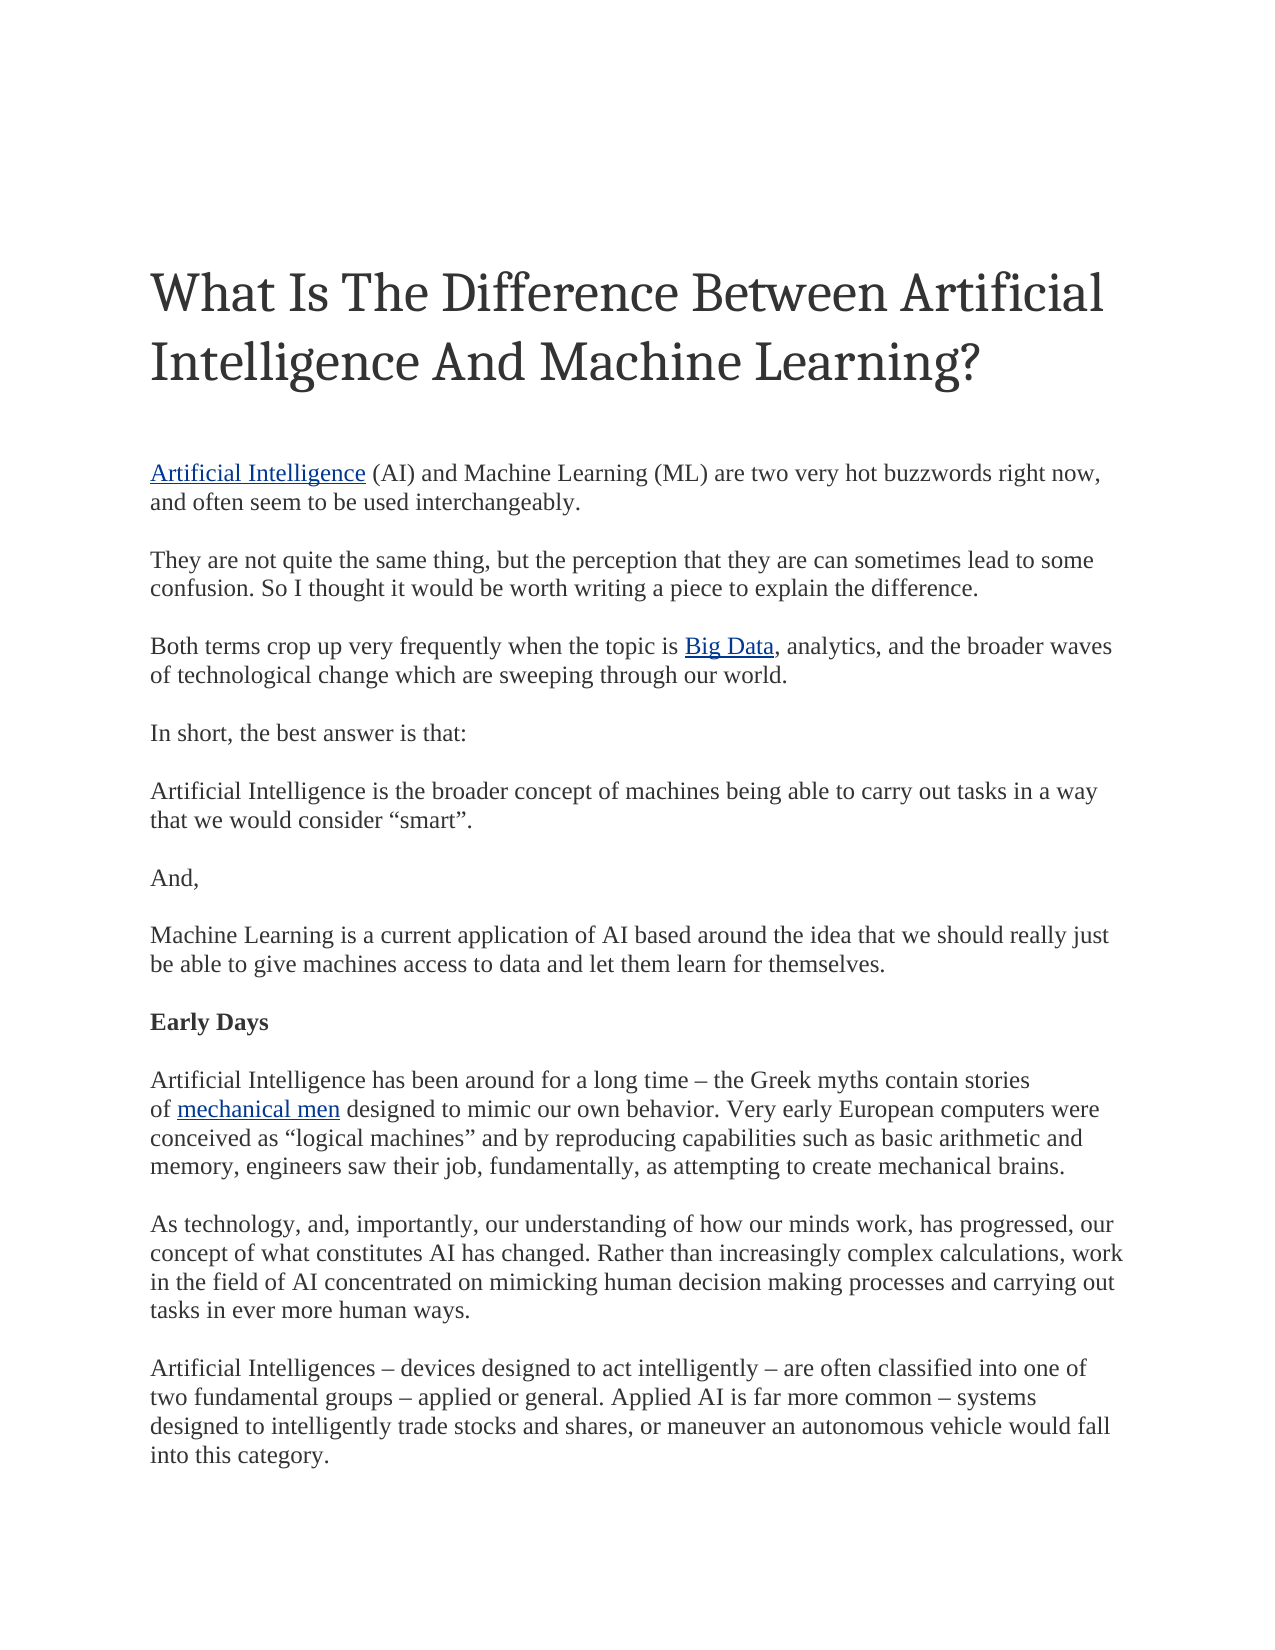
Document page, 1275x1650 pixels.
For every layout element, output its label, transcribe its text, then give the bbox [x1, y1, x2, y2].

text They are not quite the same thing, but the perception that they are can sometimes lead to some confusion. So I thought it would be worth writing a piece to explain the difference. [150, 545, 1125, 602]
text Artificial Intelligence is the broader concept of machines being able to carry out tasks in a way that we would consider “smart”. [150, 776, 1125, 833]
subtitle What Is The Difference Between Artificial Intelligence And Machine Learning? [150, 256, 1125, 394]
text And, [150, 863, 1125, 891]
text Machine Learning is a current application of AI based around the idea that we should really just be able to give machines access to data and let them learn for themselves. [150, 921, 1125, 978]
text Early Days [150, 1007, 1125, 1036]
text Artificial Intelligence (AI) and Machine Learning (ML) are two very hot buzzwords right now, and often seem to be used interchangeably. [150, 458, 1125, 516]
text Artificial Intelligence has been around for a long time – the Greek myths contain stories of mechanical men designed to mimic our own behavior. Very early European computers were conceived as “logical machines” and by reproducing capabilities such as basic arithmetic and memory, engineers saw their job, fundamentally, as attempting to create mechanical brains. [150, 1065, 1125, 1180]
text As technology, and, importantly, our understanding of how our minds work, has progressed, our concept of what constitutes AI has changed. Rather than increasingly complex calculations, work in the field of AI concentrated on mimicking human decision making processes and carrying out tasks in ever more human ways. [150, 1209, 1125, 1324]
text In short, the best answer is that: [150, 718, 1125, 747]
text Both terms crop up very frequently when the topic is Big Data, analytics, and the broader waves of technological change which are sweeping through our world. [150, 631, 1125, 689]
text Artificial Intelligences – devices designed to act intelligently – are often classified into one of two fundamental groups – applied or general. Applied AI is far more common – systems designed to intelligently trade stocks and shares, or maneuver an autonomous vehicle would fall into this category. [150, 1353, 1125, 1468]
